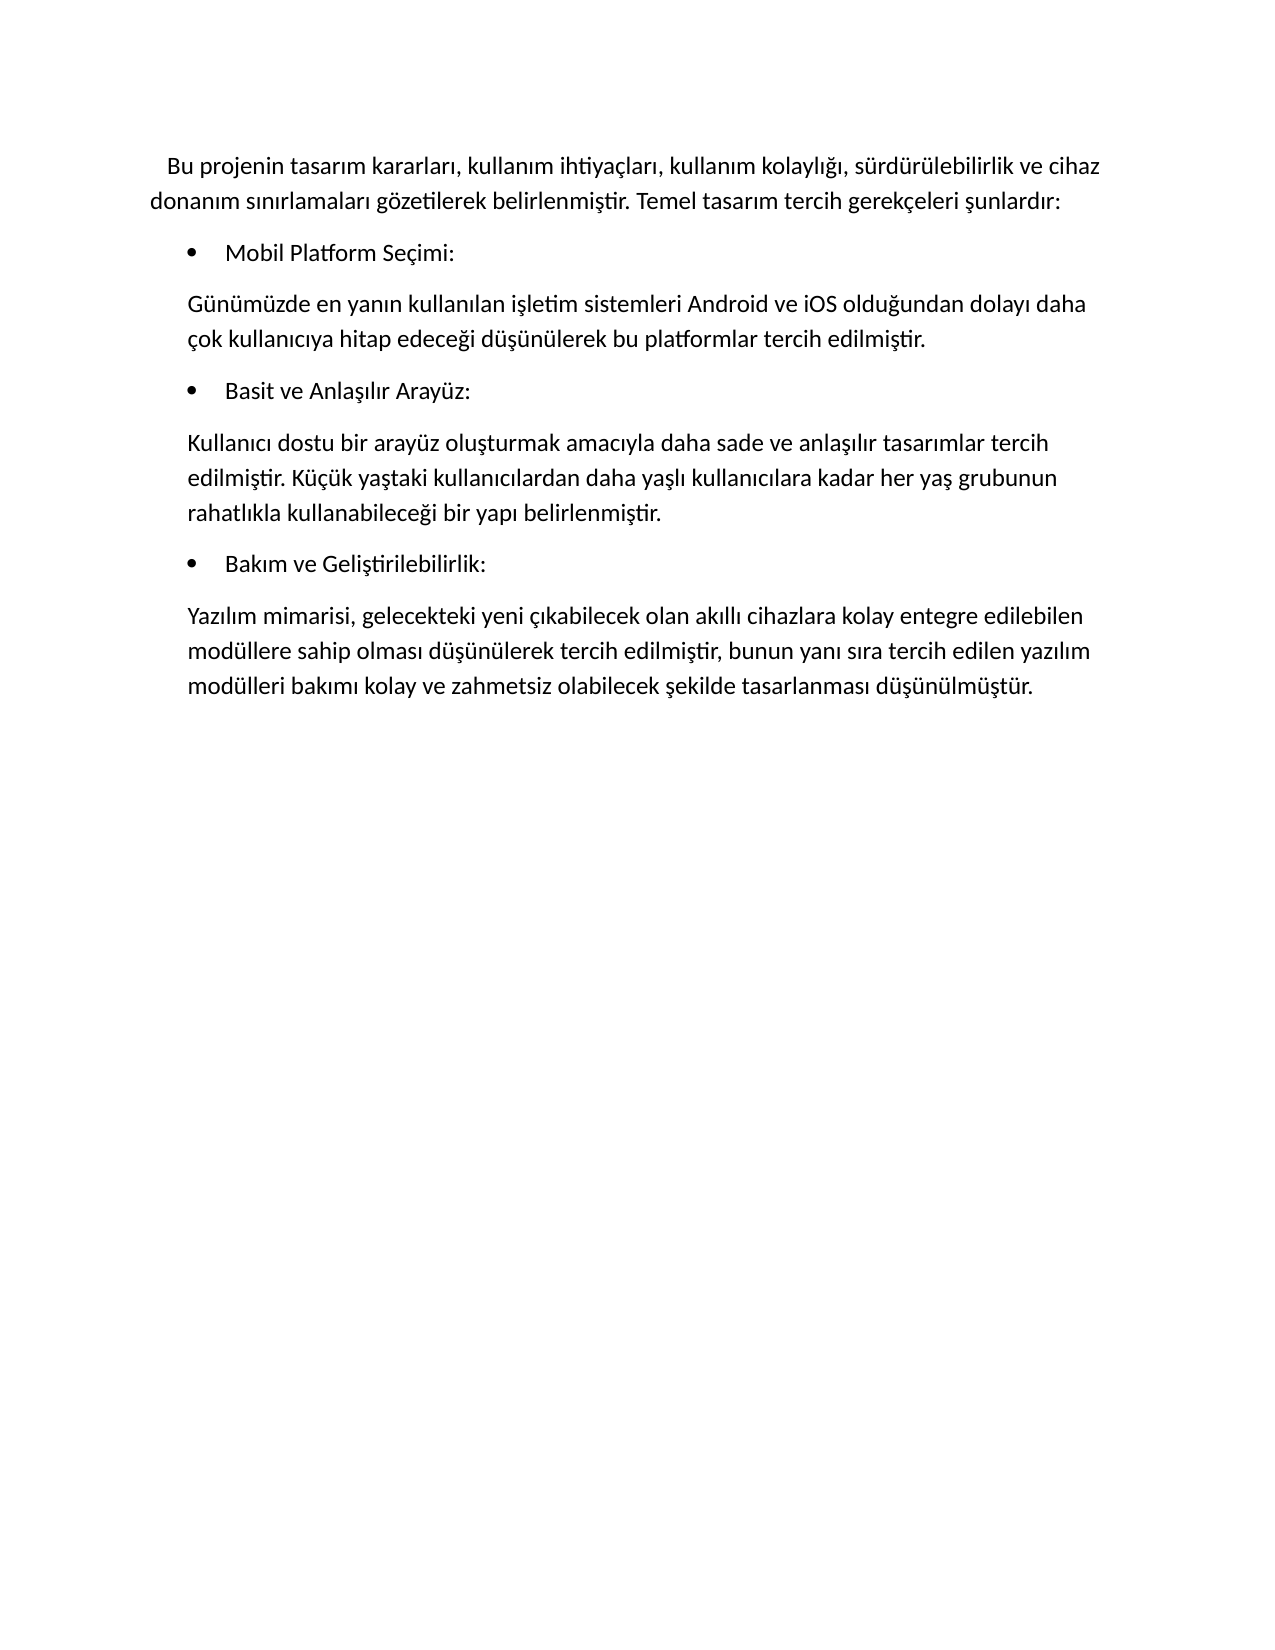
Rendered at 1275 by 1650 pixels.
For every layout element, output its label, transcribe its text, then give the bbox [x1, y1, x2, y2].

list Bakım ve Geliştirilebilirlik: [187, 548, 1125, 579]
text Yazılım mimarisi, gelecekteki yeni çıkabilecek olan akıllı cihazlara kolay entegre edilebilen modüllere sahip olması düşünülerek tercih edilmiştir, bunun yanı sıra tercih edilen yazılım modülleri bakımı kolay ve zahmetsiz olabilecek şekilde tasarlanması düşünülmüştür. [187, 600, 1125, 701]
text Günümüzde en yanın kullanılan işletim sistemleri Android ve iOS olduğundan dolayı daha çok kullanıcıya hitap edeceği düşünülerek bu platformlar tercih edilmiştir. [187, 288, 1125, 354]
list Basit ve Anlaşılır Arayüz: [187, 375, 1125, 406]
text Kullanıcı dostu bir arayüz oluşturmak amacıyla daha sade ve anlaşılır tasarımlar tercih edilmiştir. Küçük yaştaki kullanıcılardan daha yaşlı kullanıcılara kadar her yaş grubunun rahatlıkla kullanabileceği bir yapı belirlenmiştir. [187, 427, 1125, 527]
text Bu projenin tasarım kararları, kullanım ihtiyaçları, kullanım kolaylığı, sürdürülebilirlik ve cihaz donanım sınırlamaları gözetilerek belirlenmiştir. Temel tasarım tercih gerekçeleri şunlardır: [150, 150, 1125, 216]
list Mobil Platform Seçimi: [187, 237, 1125, 267]
